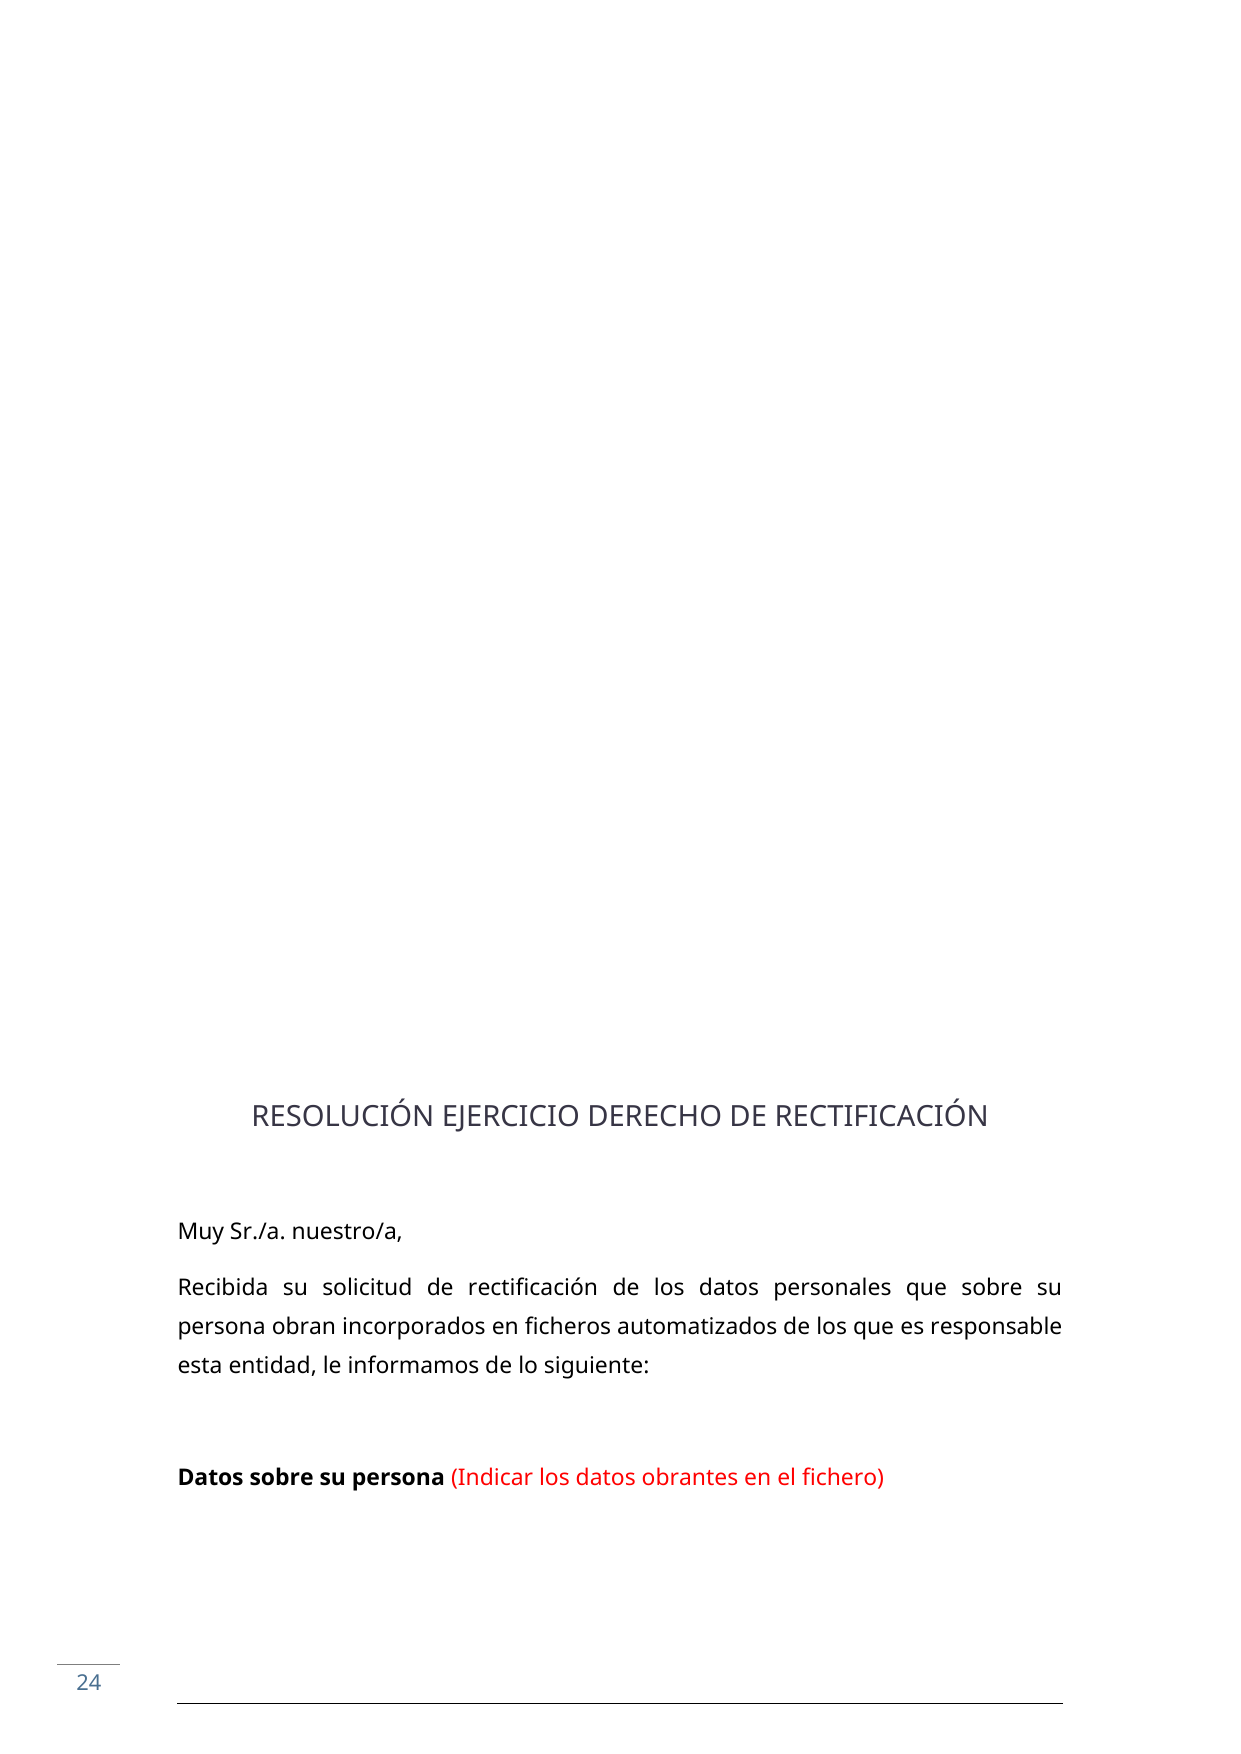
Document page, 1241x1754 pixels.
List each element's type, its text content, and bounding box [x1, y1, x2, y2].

text Recibida su solicitud de rectificación de los datos personales que sobre su persona obran incorporados en ficheros automatizados de los que es responsable esta entidad, le informamos de lo siguiente: [177, 1271, 1063, 1380]
text Datos sobre su persona (Indicar los datos obrantes en el fichero) [177, 1460, 1063, 1492]
subtitle RESOLUCIÓN EJERCICIO DERECHO DE RECTIFICACIÓN [177, 1095, 1063, 1135]
text Muy Sr./a. nuestro/a, [177, 1215, 1063, 1246]
